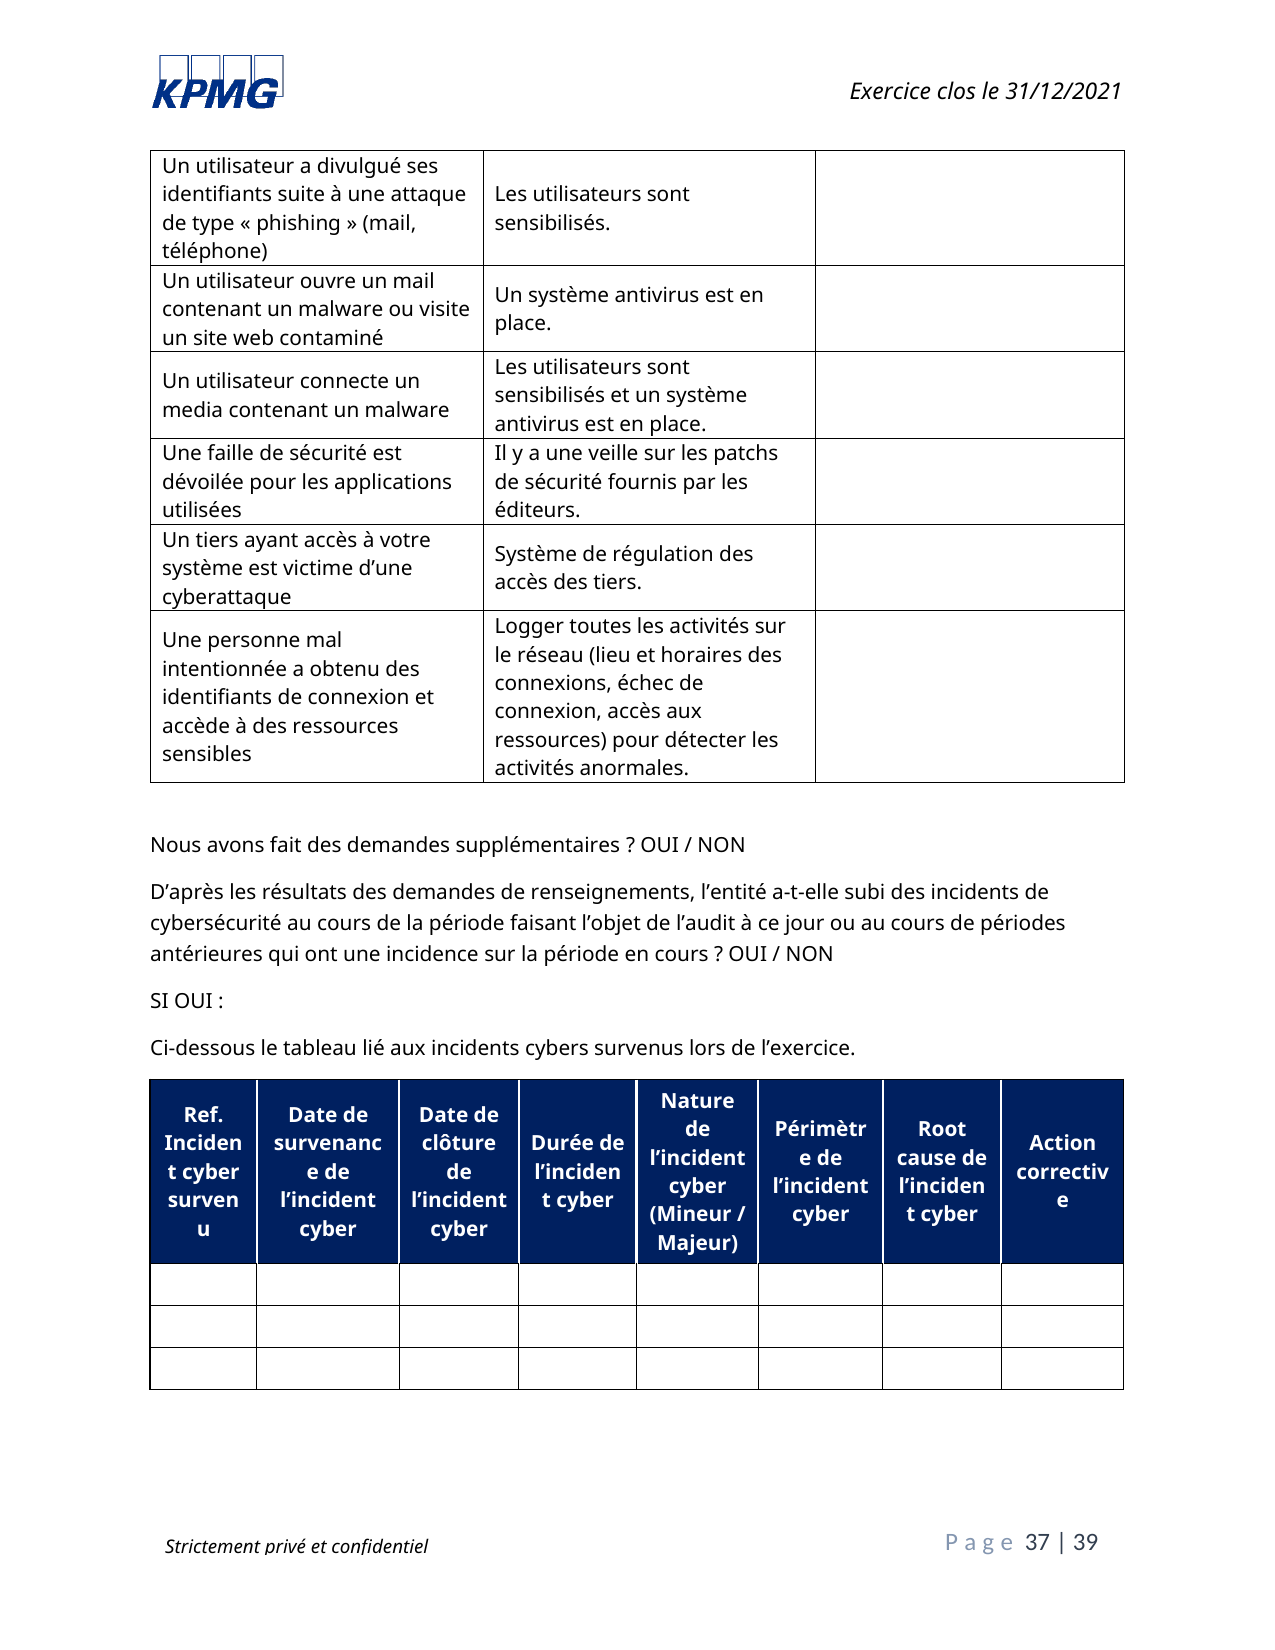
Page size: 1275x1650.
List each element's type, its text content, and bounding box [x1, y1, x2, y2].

table_cell [816, 439, 1124, 524]
table_cell Les utilisateurs sont sensibilisés et un système antivirus est en place. [484, 352, 815, 437]
text Nous avons fait des demandes supplémentaires ? OUI / NON [150, 830, 1125, 859]
table_header Action corrective [1002, 1080, 1123, 1263]
table_cell [637, 1264, 758, 1304]
table_cell [257, 1264, 399, 1304]
table_cell [519, 1264, 636, 1304]
table_cell [816, 266, 1124, 351]
table_cell [257, 1348, 399, 1388]
table_cell [759, 1348, 882, 1388]
table_header Root cause de l’incident cyber [884, 1080, 1000, 1263]
table_header Périmètre de l’incident cyber [759, 1080, 882, 1263]
table_cell [151, 1306, 256, 1347]
table_header Date de survenance de l’incident cyber [258, 1080, 398, 1263]
table_cell Il y a une veille sur les patchs de sécurité fournis par les éditeurs. [484, 439, 815, 524]
table_cell Un tiers ayant accès à votre système est victime d’une cyberattaque [151, 525, 483, 610]
table_cell Un système antivirus est en place. [484, 266, 815, 351]
table_cell [400, 1306, 518, 1347]
table_cell [400, 1264, 518, 1304]
table_cell [519, 1348, 636, 1388]
table_cell [151, 1264, 256, 1304]
table_cell Logger toutes les activités sur le réseau (lieu et horaires des connexions, échec de connexion, accès aux ressources) pour détecter les activités anormales. [484, 611, 815, 782]
picture [150, 53, 285, 110]
table_cell Une faille de sécurité est dévoilée pour les applications utilisées [151, 439, 483, 524]
table_cell Les utilisateurs sont sensibilisés. [484, 151, 815, 265]
table_cell [759, 1264, 882, 1304]
table_cell [883, 1306, 1001, 1347]
table_cell [816, 352, 1124, 437]
table_cell [151, 1348, 256, 1388]
table_cell [883, 1348, 1001, 1388]
table_header Ref. Incident cyber survenu [151, 1080, 256, 1263]
table_cell Un utilisateur a divulgué ses identifiants suite à une attaque de type « phishing » (mail, téléphone) [151, 151, 483, 265]
table_cell Système de régulation des accès des tiers. [484, 525, 815, 610]
table_header Durée de l’incident cyber [520, 1080, 635, 1263]
table_header Nature de l’incident cyber (Mineur / Majeur) [638, 1080, 757, 1263]
table_cell [637, 1348, 758, 1388]
table_cell [759, 1306, 882, 1347]
text SI OUI : [150, 986, 1125, 1014]
table_cell Un utilisateur connecte un media contenant un malware [151, 352, 483, 437]
table_cell Une personne mal intentionnée a obtenu des identifiants de connexion et accède à des ressources sensibles [151, 611, 483, 782]
table_cell [816, 611, 1124, 782]
table_cell [519, 1306, 636, 1347]
table_cell [257, 1306, 399, 1347]
table_cell [1002, 1264, 1123, 1304]
text D’après les résultats des demandes de renseignements, l’entité a-t-elle subi des incidents de cybersécurité au cours de la période faisant l’objet de l’audit à ce jour ou au cours de périodes antérieures qui ont une incidence sur la période en cours ? OUI / NON [150, 877, 1125, 967]
table_cell [816, 151, 1124, 265]
table_cell [400, 1348, 518, 1388]
table_cell [883, 1264, 1001, 1304]
text Ci-dessous le tableau lié aux incidents cybers survenus lors de l’exercice. [150, 1033, 1125, 1062]
table_cell [1002, 1348, 1123, 1388]
table_header Date de clôture de l’incident cyber [400, 1080, 518, 1263]
table_cell [1002, 1306, 1123, 1347]
table_cell [816, 525, 1124, 610]
table_cell [637, 1306, 758, 1347]
table_cell Un utilisateur ouvre un mail contenant un malware ou visite un site web contaminé [151, 266, 483, 351]
